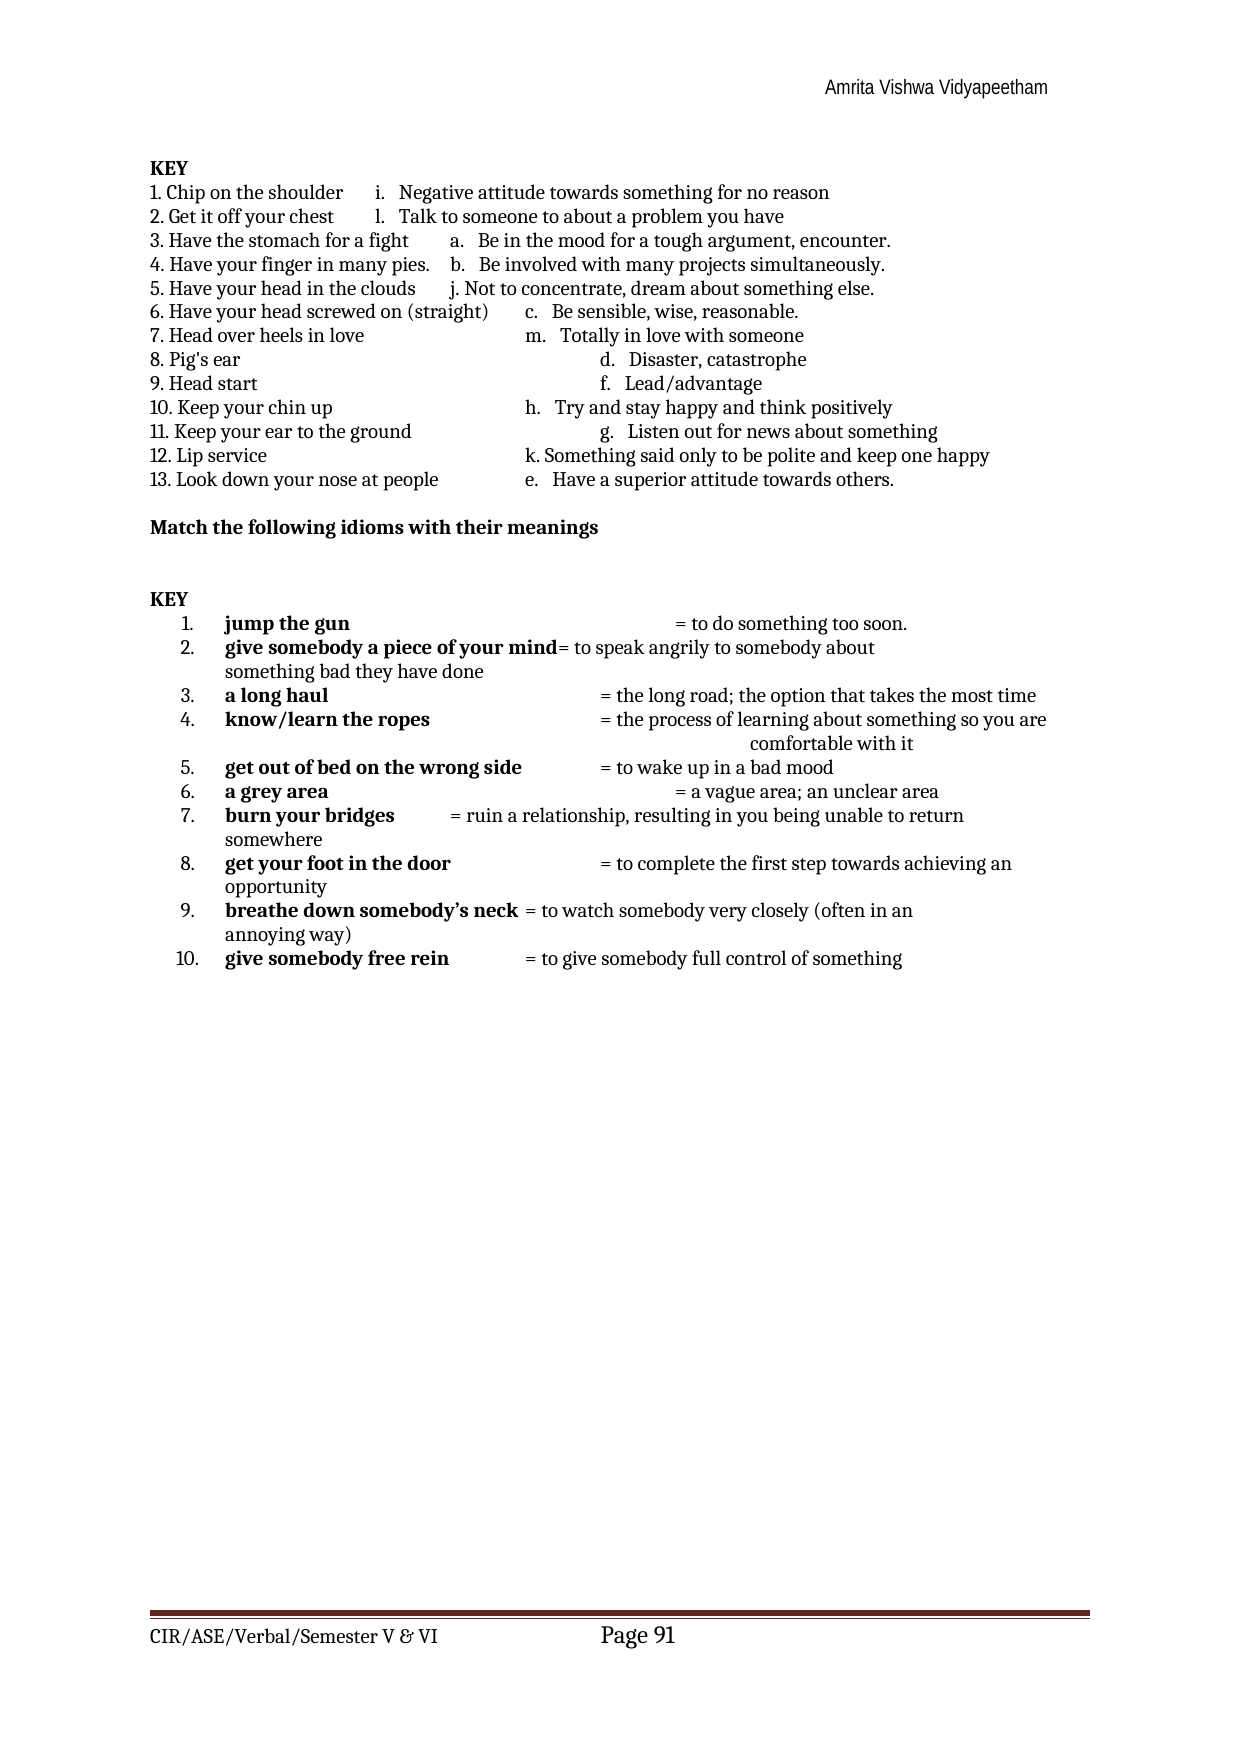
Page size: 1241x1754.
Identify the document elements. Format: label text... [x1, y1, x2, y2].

text 6. Have your head screwed on (straight) c. Be sensible, wise, reasonable. [150, 300, 1090, 324]
text 9. Head start f. Lead/advantage [150, 372, 1090, 396]
text 8. Pig's ear d. Disaster, catastrophe [150, 348, 1090, 372]
list get your foot in the door = to complete the first step towards achieving an [187, 851, 1090, 875]
text Match the following idioms with their meanings [150, 516, 1090, 540]
list jump the gun = to do something too soon. [187, 612, 1090, 636]
text KEY [150, 156, 1090, 180]
list give somebody a piece of your mind= to speak angrily to somebody about [187, 636, 1090, 659]
text 13. Look down your nose at people e. Have a superior attitude towards others. [150, 468, 1090, 492]
text 3. Have the stomach for a fight a. Be in the mood for a tough argument, encounter. [150, 228, 1090, 252]
text 11. Keep your ear to the ground g. Listen out for news about something [150, 420, 1090, 444]
list opportunity [225, 875, 1090, 899]
list give somebody free rein = to give somebody full control of something [187, 947, 1090, 971]
list burn your bridges = ruin a relationship, resulting in you being unable to return [187, 803, 1090, 827]
list breathe down somebody’s neck = to watch somebody very closely (often in an [187, 899, 1090, 923]
text 1. Chip on the shoulder i. Negative attitude towards something for no reason [150, 180, 1090, 204]
list a long haul = the long road; the option that takes the most time [187, 683, 1090, 707]
list get out of bed on the wrong side = to wake up in a bad mood [187, 755, 1090, 779]
text 7. Head over heels in love m. Totally in love with someone [150, 324, 1090, 348]
list know/learn the ropes = the process of learning about something so you are comfortable with it [187, 707, 1090, 755]
text 10. Keep your chin up h. Try and stay happy and think positively [150, 396, 1090, 420]
list a grey area = a vague area; an unclear area [187, 779, 1090, 803]
text 12. Lip service k. Something said only to be polite and keep one happy [150, 444, 1090, 468]
list something bad they have done [225, 659, 1090, 683]
text 5. Have your head in the clouds j. Not to concentrate, dream about something else. [150, 276, 1090, 300]
text 2. Get it off your chest l. Talk to someone to about a problem you have [150, 204, 1090, 228]
text 4. Have your finger in many pies. b. Be involved with many projects simultaneously. [150, 252, 1090, 276]
list annoying way) [225, 923, 1090, 947]
text KEY [150, 588, 1090, 612]
list somewhere [225, 827, 1090, 851]
